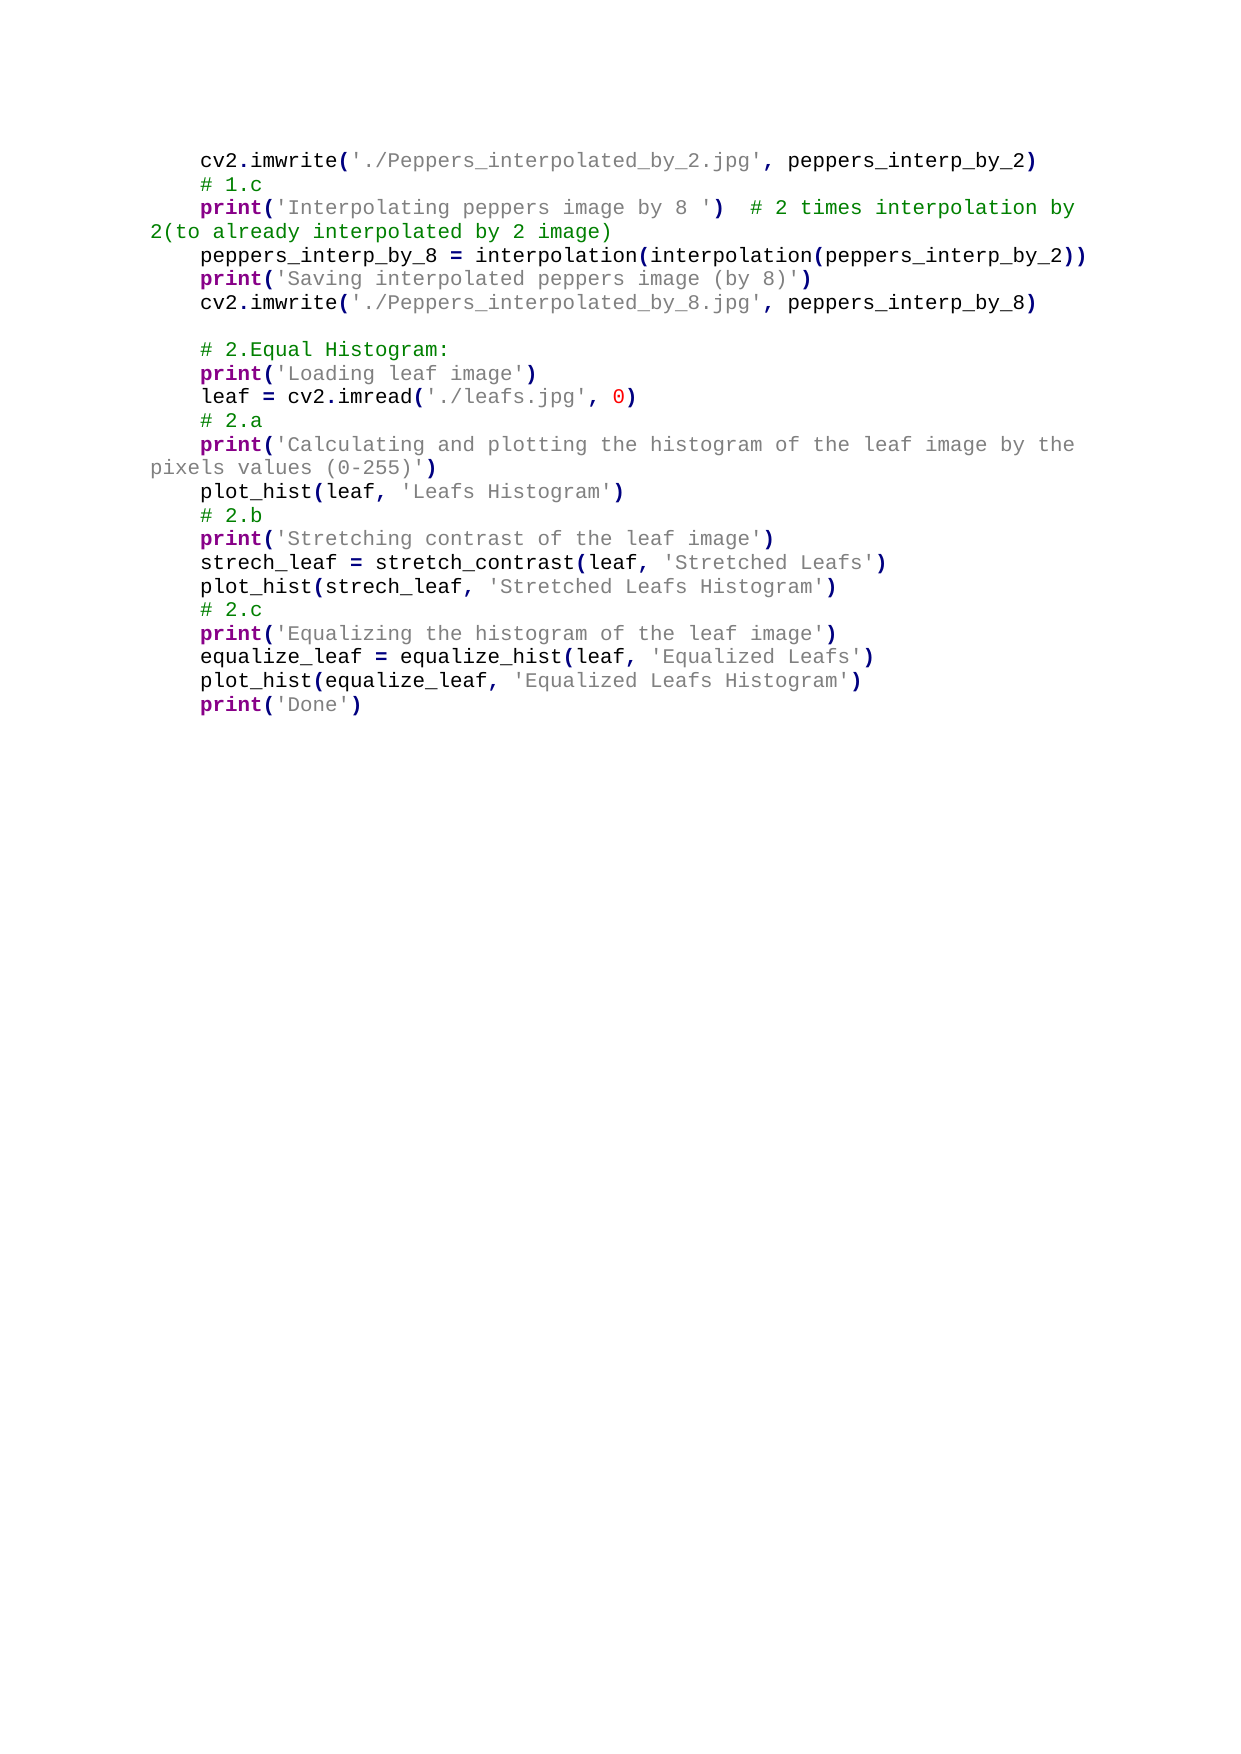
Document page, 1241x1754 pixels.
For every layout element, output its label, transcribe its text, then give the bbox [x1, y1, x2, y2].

text print('Done') [150, 694, 1090, 717]
text cv2.imwrite('./Peppers_interpolated_by_2.jpg', peppers_interp_by_2) [150, 150, 1090, 174]
text # 2.c [150, 599, 1090, 623]
text print('Calculating and plotting the histogram of the leaf image by the pixels values (0-255)') [150, 434, 1090, 481]
text print('Interpolating peppers image by 8 ') # 2 times interpolation by 2(to already interpolated by 2 image) [150, 197, 1090, 244]
text # 2.b [150, 505, 1090, 528]
text plot_hist(strech_leaf, 'Stretched Leafs Histogram') [150, 576, 1090, 599]
text plot_hist(leaf, 'Leafs Histogram') [150, 481, 1090, 505]
text print('Loading leaf image') [150, 363, 1090, 386]
text # 2.Equal Histogram: [150, 339, 1090, 363]
text equalize_leaf = equalize_hist(leaf, 'Equalized Leafs') [150, 647, 1090, 670]
text print('Stretching contrast of the leaf image') [150, 528, 1090, 552]
text strech_leaf = stretch_contrast(leaf, 'Stretched Leafs') [150, 552, 1090, 576]
text cv2.imwrite('./Peppers_interpolated_by_8.jpg', peppers_interp_by_8) [150, 292, 1090, 316]
text print('Equalizing the histogram of the leaf image') [150, 623, 1090, 647]
text peppers_interp_by_8 = interpolation(interpolation(peppers_interp_by_2)) [150, 244, 1090, 268]
text plot_hist(equalize_leaf, 'Equalized Leafs Histogram') [150, 670, 1090, 694]
text # 1.c [150, 174, 1090, 197]
text leaf = cv2.imread('./leafs.jpg', 0) [150, 386, 1090, 410]
text # 2.a [150, 410, 1090, 434]
text print('Saving interpolated peppers image (by 8)') [150, 268, 1090, 292]
